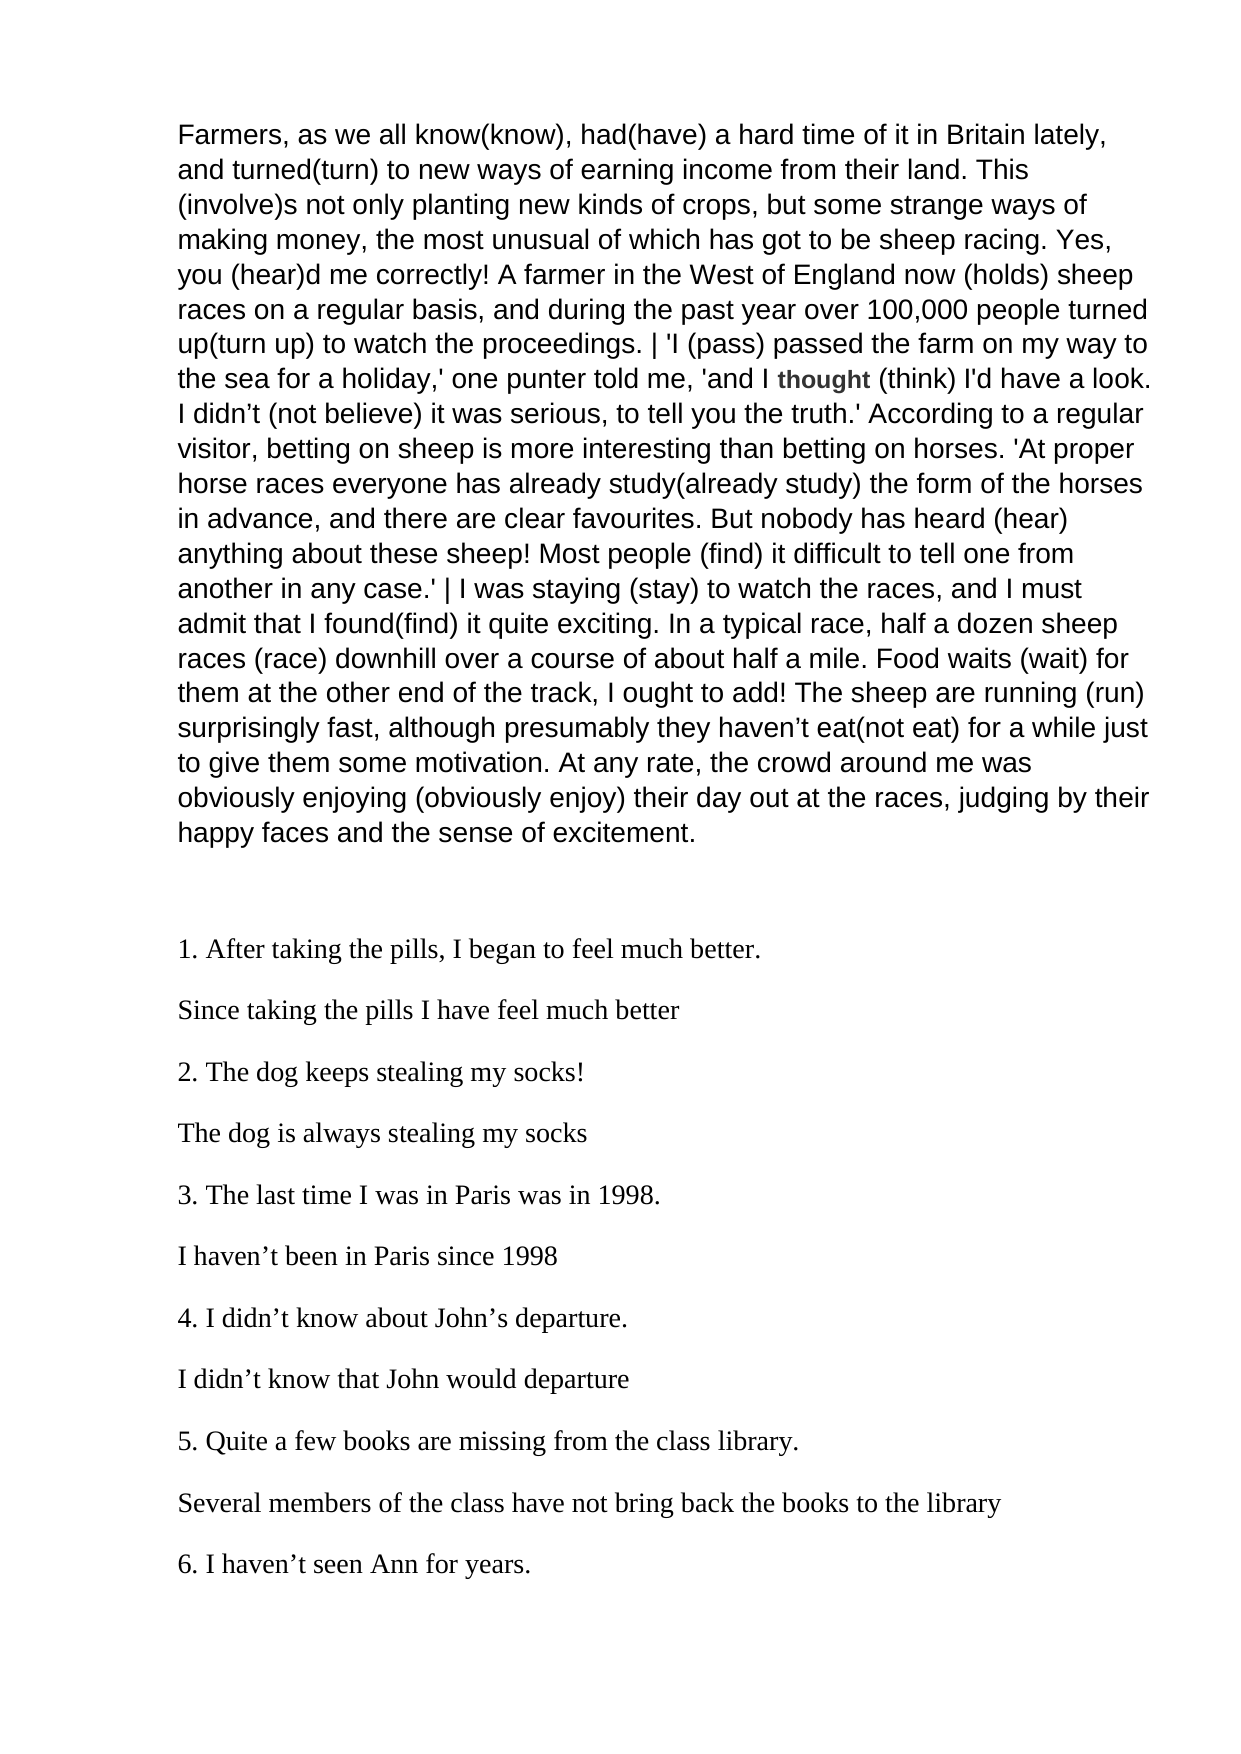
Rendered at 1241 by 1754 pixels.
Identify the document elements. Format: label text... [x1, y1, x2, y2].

text 6. I haven’t seen Ann for years. [177, 1547, 1152, 1580]
text 2. The dog keeps stealing my socks! [177, 1055, 1152, 1087]
text I haven’t been in Paris since 1998 [177, 1239, 1152, 1272]
text I didn’t know that John would departure [177, 1363, 1152, 1395]
text 5. Quite a few books are missing from the class library. [177, 1424, 1152, 1457]
text Several members of the class have not bring back the books to the library [177, 1486, 1152, 1518]
text 1. After taking the pills, I began to feel much better. [177, 932, 1152, 964]
text Since taking the pills I have feel much better [177, 993, 1152, 1026]
text Farmers, as we all know(know), had(have) a hard time of it in Britain lately, and turned(turn) to new ways of earning income from their land. This (involve)s not only planting new kinds of crops, but some strange ways of making money, the most unusual of which has got to be sheep racing. Yes, you (hear)d me correctly! A farmer in the West of England now (holds) sheep races on a regular basis, and during the past year over 100,000 people turned up(turn up) to watch the proceedings. | 'I (pass) passed the farm on my way to the sea for a holiday,' one punter told me, 'and I thought (think) I'd have a look. I didn’t (not believe) it was serious, to tell you the truth.' According to a regular visitor, betting on sheep is more interesting than betting on horses. 'At proper horse races everyone has already study(already study) the form of the horses in advance, and there are clear favourites. But nobody has heard (hear) anything about these sheep! Most people (find) it difficult to tell one from another in any case.' | I was staying (stay) to watch the races, and I must admit that I found(find) it quite exciting. In a typical race, half a dozen sheep races (race) downhill over a course of about half a mile. Food waits (wait) for them at the other end of the track, I ought to add! The sheep are running (run) surprisingly fast, although presumably they haven’t eat(not eat) for a while just to give them some motivation. At any rate, the crowd around me was obviously enjoying (obviously enjoy) their day out at the races, judging by their happy faces and the sense of excitement. [177, 118, 1152, 848]
text The dog is always stealing my socks [177, 1116, 1152, 1149]
text 4. I didn’t know about John’s departure. [177, 1301, 1152, 1333]
text 3. The last time I was in Paris was in 1998. [177, 1178, 1152, 1210]
